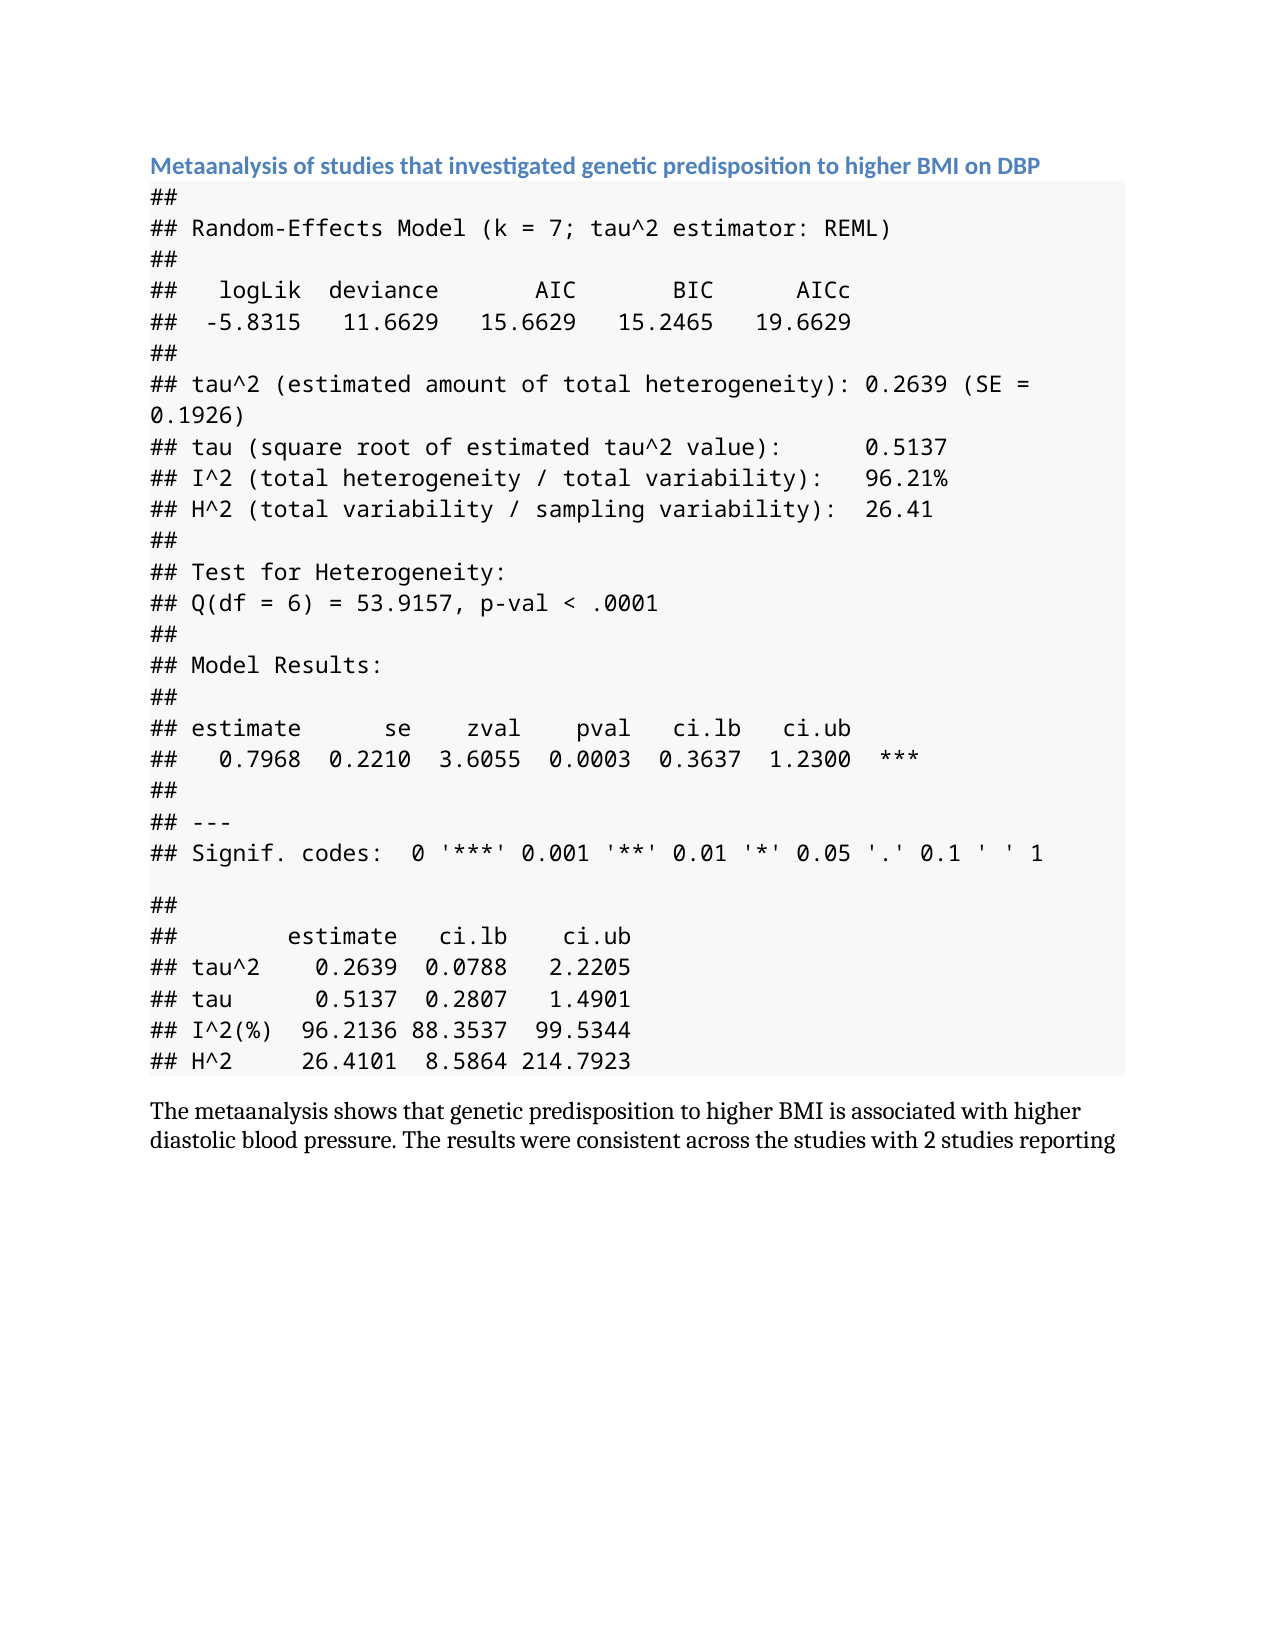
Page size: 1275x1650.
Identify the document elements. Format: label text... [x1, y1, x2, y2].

subtitle Metaanalysis of studies that investigated genetic predisposition to higher BMI on DBP [150, 150, 1125, 181]
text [150, 1097, 1125, 1155]
text ## ## estimate ci.lb ci.ub ## tau^2 0.2639 0.0788 2.2205 ## tau 0.5137 0.2807 1.4901 ## I^2(%) 96.2136 88.3537 99.5344 ## H^2 26.4101 8.5864 214.7923 [150, 889, 1125, 1076]
text ## ## Random-Effects Model (k = 7; tau^2 estimator: REML) ## ## logLik deviance AIC BIC AICc ## -5.8315 11.6629 15.6629 15.2465 19.6629 ## ## tau^2 (estimated amount of total heterogeneity): 0.2639 (SE = 0.1926) ## tau (square root of estimated tau^2 value): 0.5137 ## I^2 (total heterogeneity / total variability): 96.21% ## H^2 (total variability / sampling variability): 26.41 ## ## Test for Heterogeneity: ## Q(df = 6) = 53.9157, p-val < .0001 ## ## Model Results: ## ## estimate se zval pval ci.lb ci.ub ## 0.7968 0.2210 3.6055 0.0003 0.3637 1.2300 *** ## ## --- ## Signif. codes: 0 '***' 0.001 '**' 0.01 '*' 0.05 '.' 0.1 ' ' 1 [150, 181, 1125, 868]
